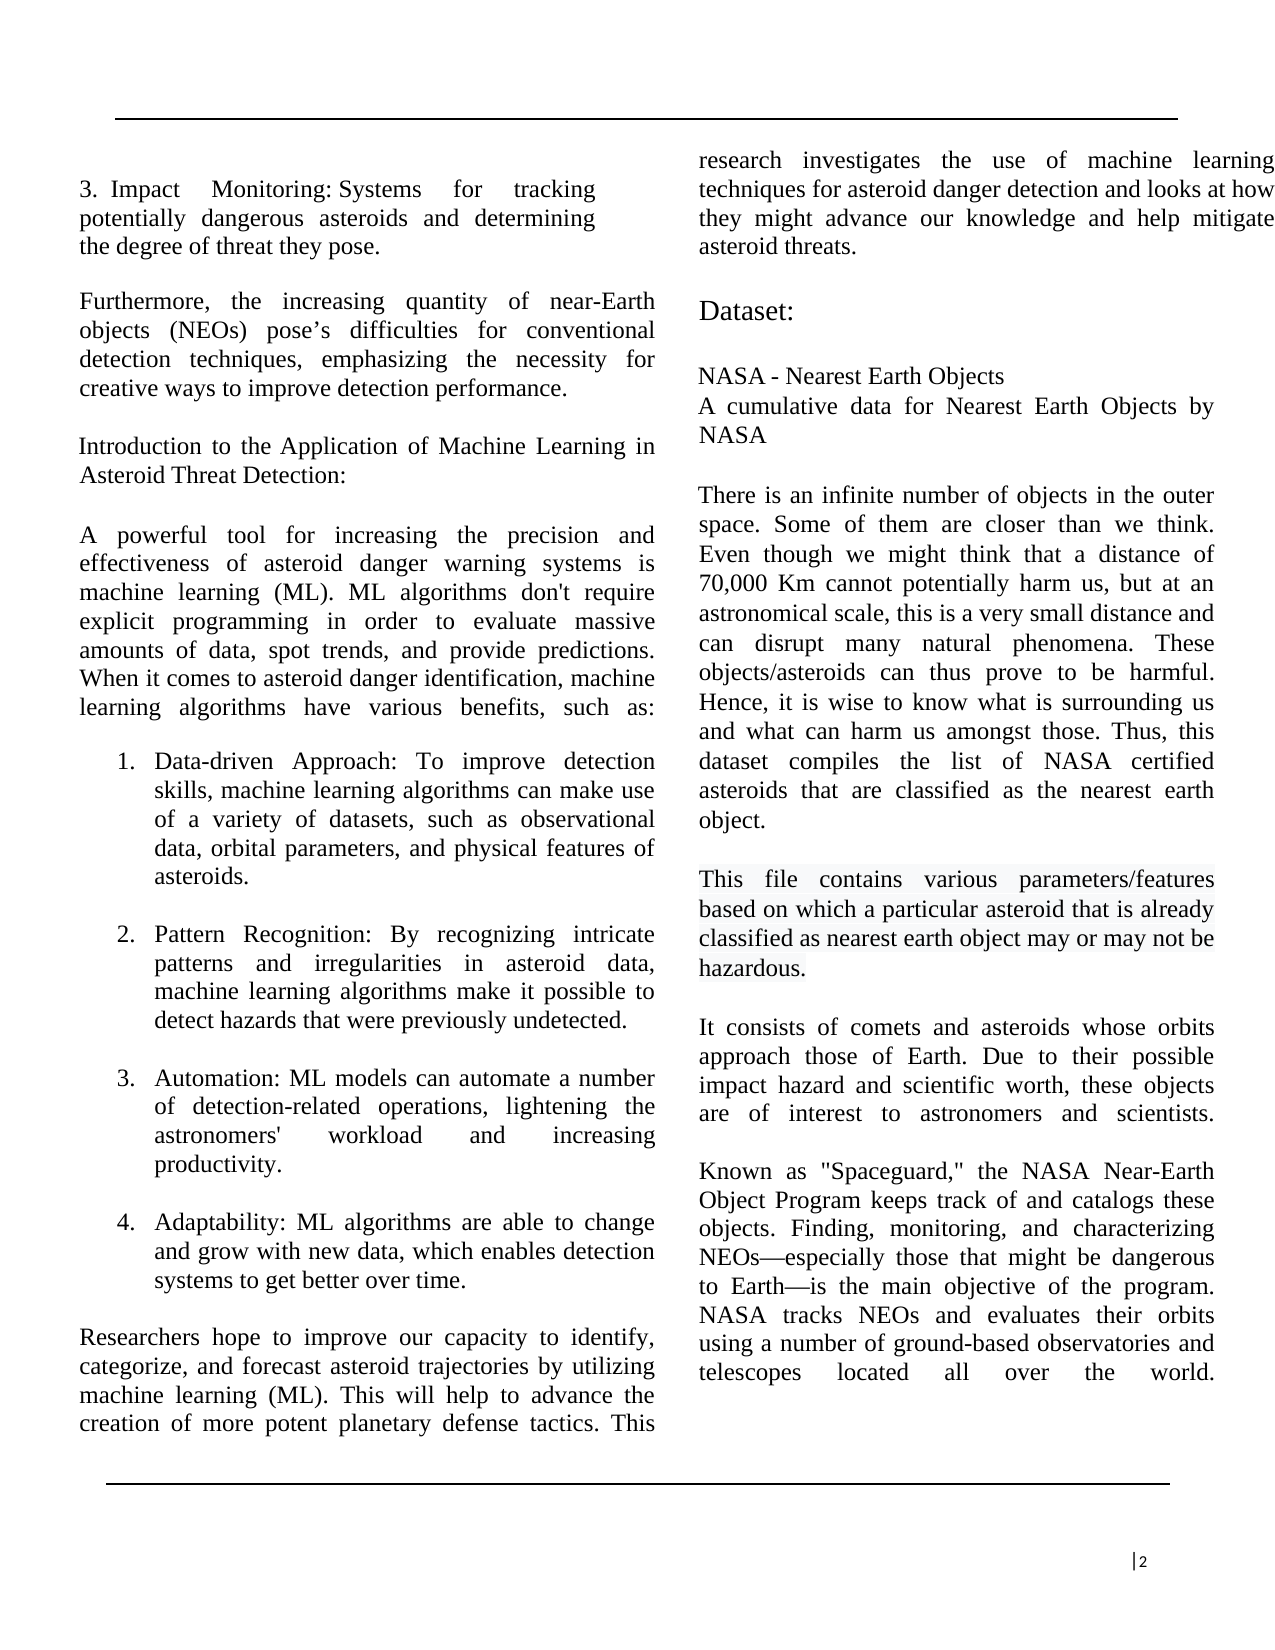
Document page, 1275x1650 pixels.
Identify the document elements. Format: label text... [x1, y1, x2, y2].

text Dataset: [699, 293, 1215, 327]
text Introduction to the Application of Machine Learning in Asteroid Threat Detection: [78, 431, 656, 489]
list Data-driven Approach: To improve detection skills, machine learning algorithms can make use of a variety of datasets, such as observational data, orbital parameters, and physical features of asteroids. [117, 746, 656, 890]
list Pattern Recognition: By recognizing intricate patterns and irregularities in asteroid data, machine learning algorithms make it possible to detect hazards that were previously undetected. [117, 919, 656, 1034]
text Researchers hope to improve our capacity to identify, categorize, and forecast asteroid trajectories by utilizing machine learning (ML). This will help to advance the creation of more potent planetary defense tactics. This research investigates the use of machine learning techniques for asteroid danger detection and looks at how they might advance our knowledge and help mitigate asteroid threats. [79, 1293, 656, 1437]
text Furthermore, the increasing quantity of near-Earth objects (NEOs) pose’s difficulties for conventional detection techniques, emphasizing the necessity for creative ways to improve detection performance. [79, 286, 656, 401]
text 3. Impact Monitoring: Systems for tracking potentially dangerous asteroids and determining the degree of threat they pose. [79, 145, 596, 260]
list Adaptability: ML algorithms are able to change and grow with new data, which enables detection systems to get better over time. [117, 1207, 656, 1293]
text NASA - Nearest Earth Objects [698, 361, 1215, 390]
list Automation: ML models can automate a number of detection-related operations, lightening the astronomers' workload and increasing productivity. [117, 1063, 656, 1178]
text A cumulative data for Nearest Earth Objects by NASA [698, 420, 1215, 449]
text There is an infinite number of objects in the outer space. Some of them are closer than we think. Even though we might think that a distance of 70,000 Km cannot potentially harm us, but at an astronomical scale, this is a very small distance and can disrupt many natural phenomena. These objects/asteroids can thus prove to be harmful. Hence, it is wise to know what is surrounding us and what can harm us amongst those. Thus, this dataset compiles the list of NASA certified asteroids that are classified as the nearest earth object. [698, 508, 1215, 834]
text A powerful tool for increasing the precision and effectiveness of asteroid danger warning systems is machine learning (ML). ML algorithms don't require explicit programming in order to evaluate massive amounts of data, spot trends, and provide predictions. When it comes to asteroid danger identification, machine learning algorithms have various benefits, such as: [79, 520, 656, 746]
text This file contains various parameters/features based on which a particular asteroid that is already classified as nearest earth object may or may not be hazardous. [699, 952, 1215, 982]
text It consists of comets and asteroids whose orbits approach those of Earth. Due to their possible impact hazard and scientific worth, these objects are of interest to astronomers and scientists. Known as "Spaceguard," the NASA Near-Earth Object Program keeps track of and catalogs these objects. Finding, monitoring, and characterizing NEOs—especially those that might be dangerous to Earth—is the main objective of the program. NASA tracks NEOs and evaluates their orbits using a number of ground-based observatories and telescopes located all over the world. [699, 1012, 1215, 1411]
text Researchers hope to improve our capacity to identify, categorize, and forecast asteroid trajectories by utilizing machine learning (ML). This will help to advance the creation of more potent planetary defense tactics. This research investigates the use of machine learning techniques for asteroid danger detection and looks at how they might advance our knowledge and help mitigate asteroid threats. [699, 145, 1275, 260]
